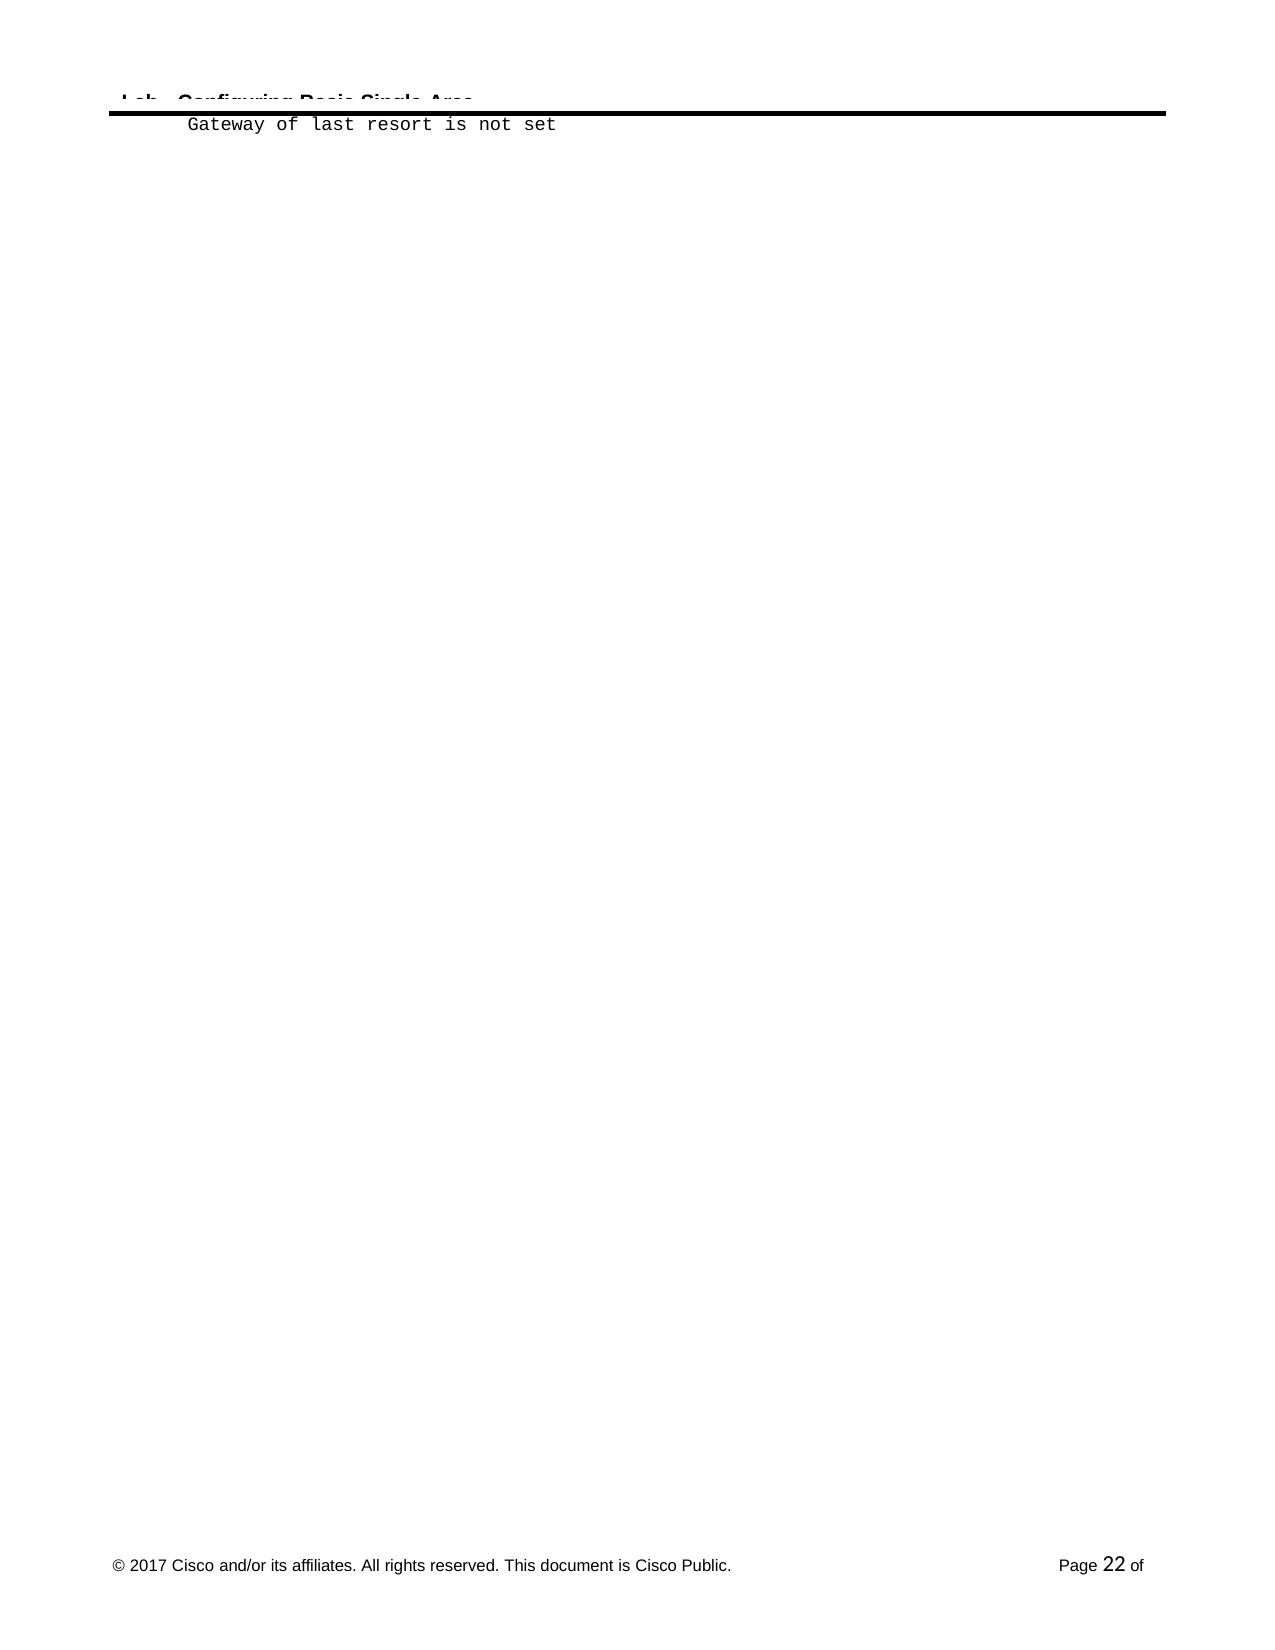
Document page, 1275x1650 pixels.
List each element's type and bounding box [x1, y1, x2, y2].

text [187, 114, 787, 136]
